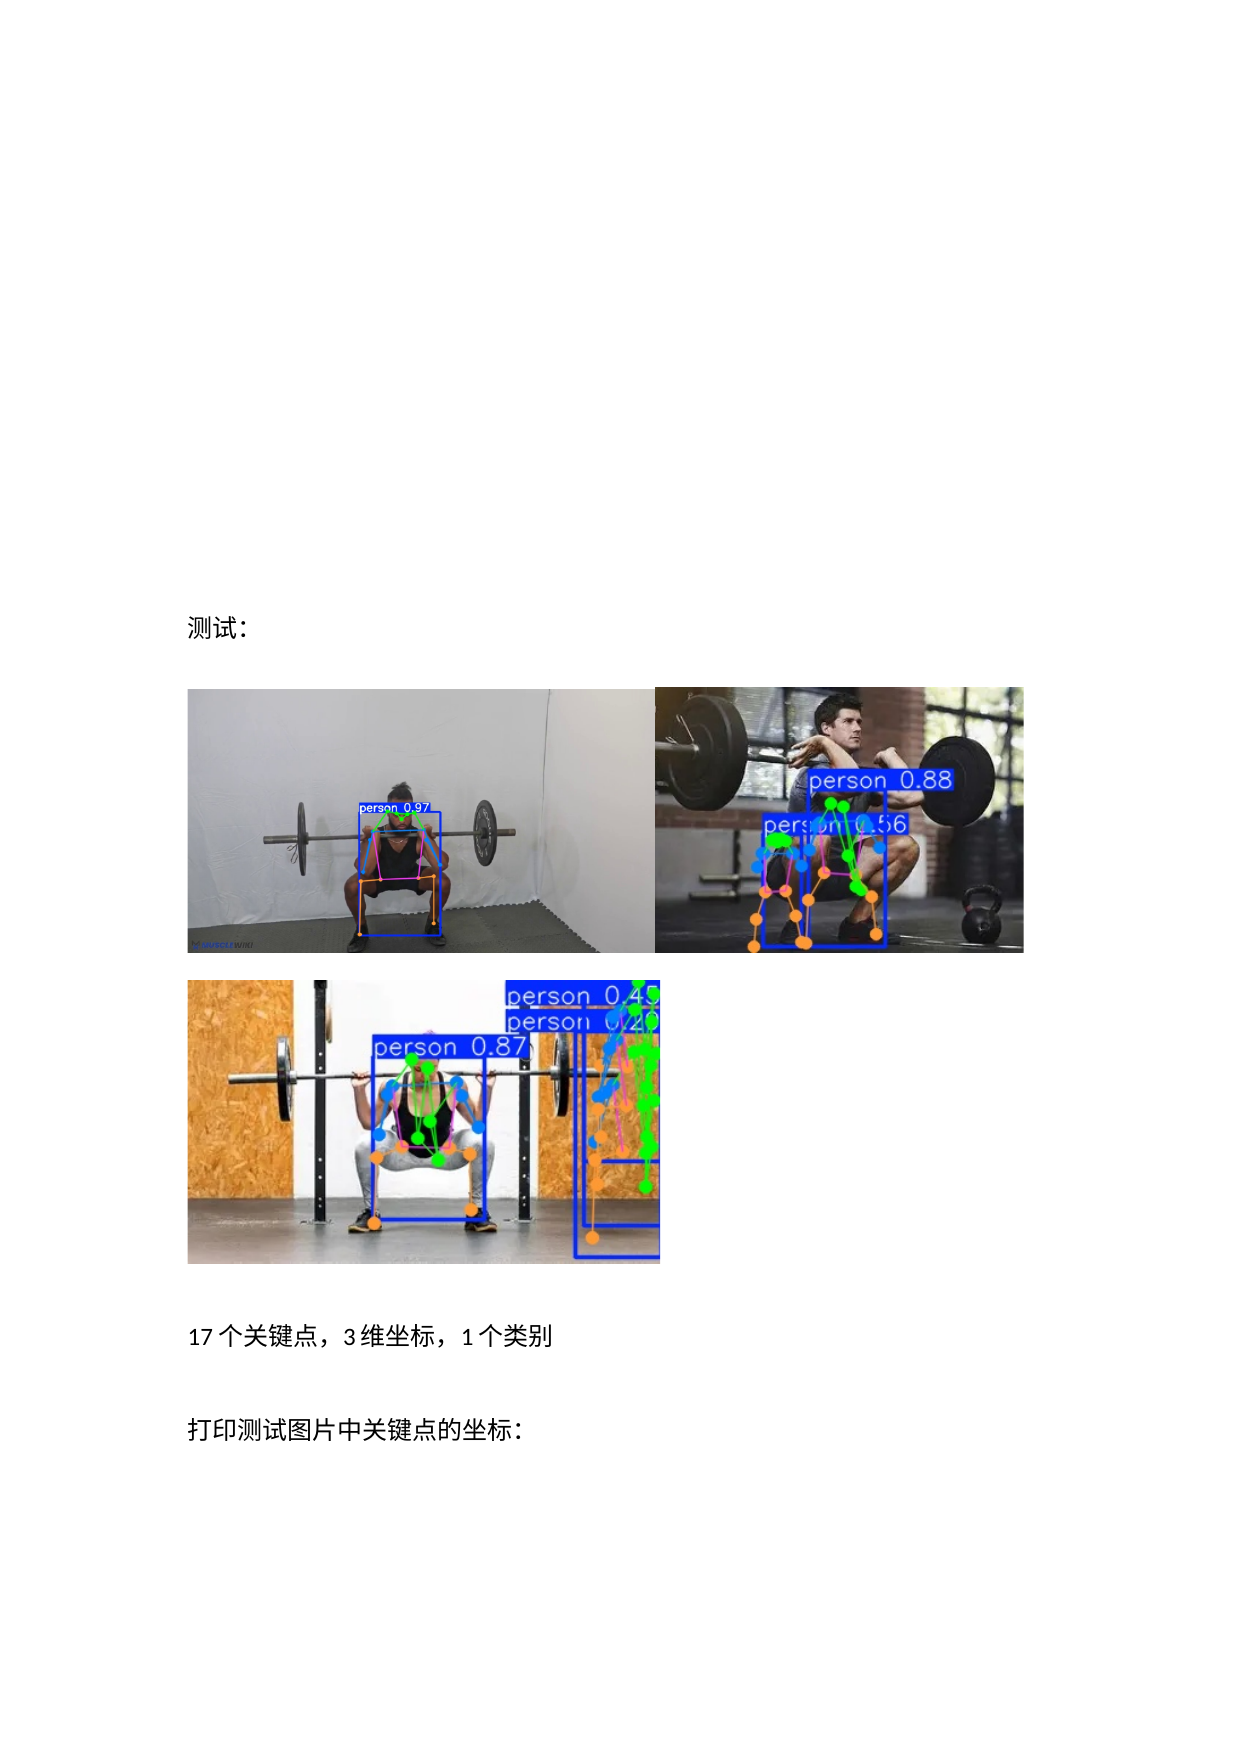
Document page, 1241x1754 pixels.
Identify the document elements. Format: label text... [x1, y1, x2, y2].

text 测试： [187, 594, 1053, 659]
picture [187, 980, 661, 1264]
picture [187, 687, 1024, 953]
text 打印测试图片中关键点的坐标： [187, 1396, 1053, 1461]
text 17个关键点，3维坐标，1个类别 [187, 1302, 1053, 1367]
